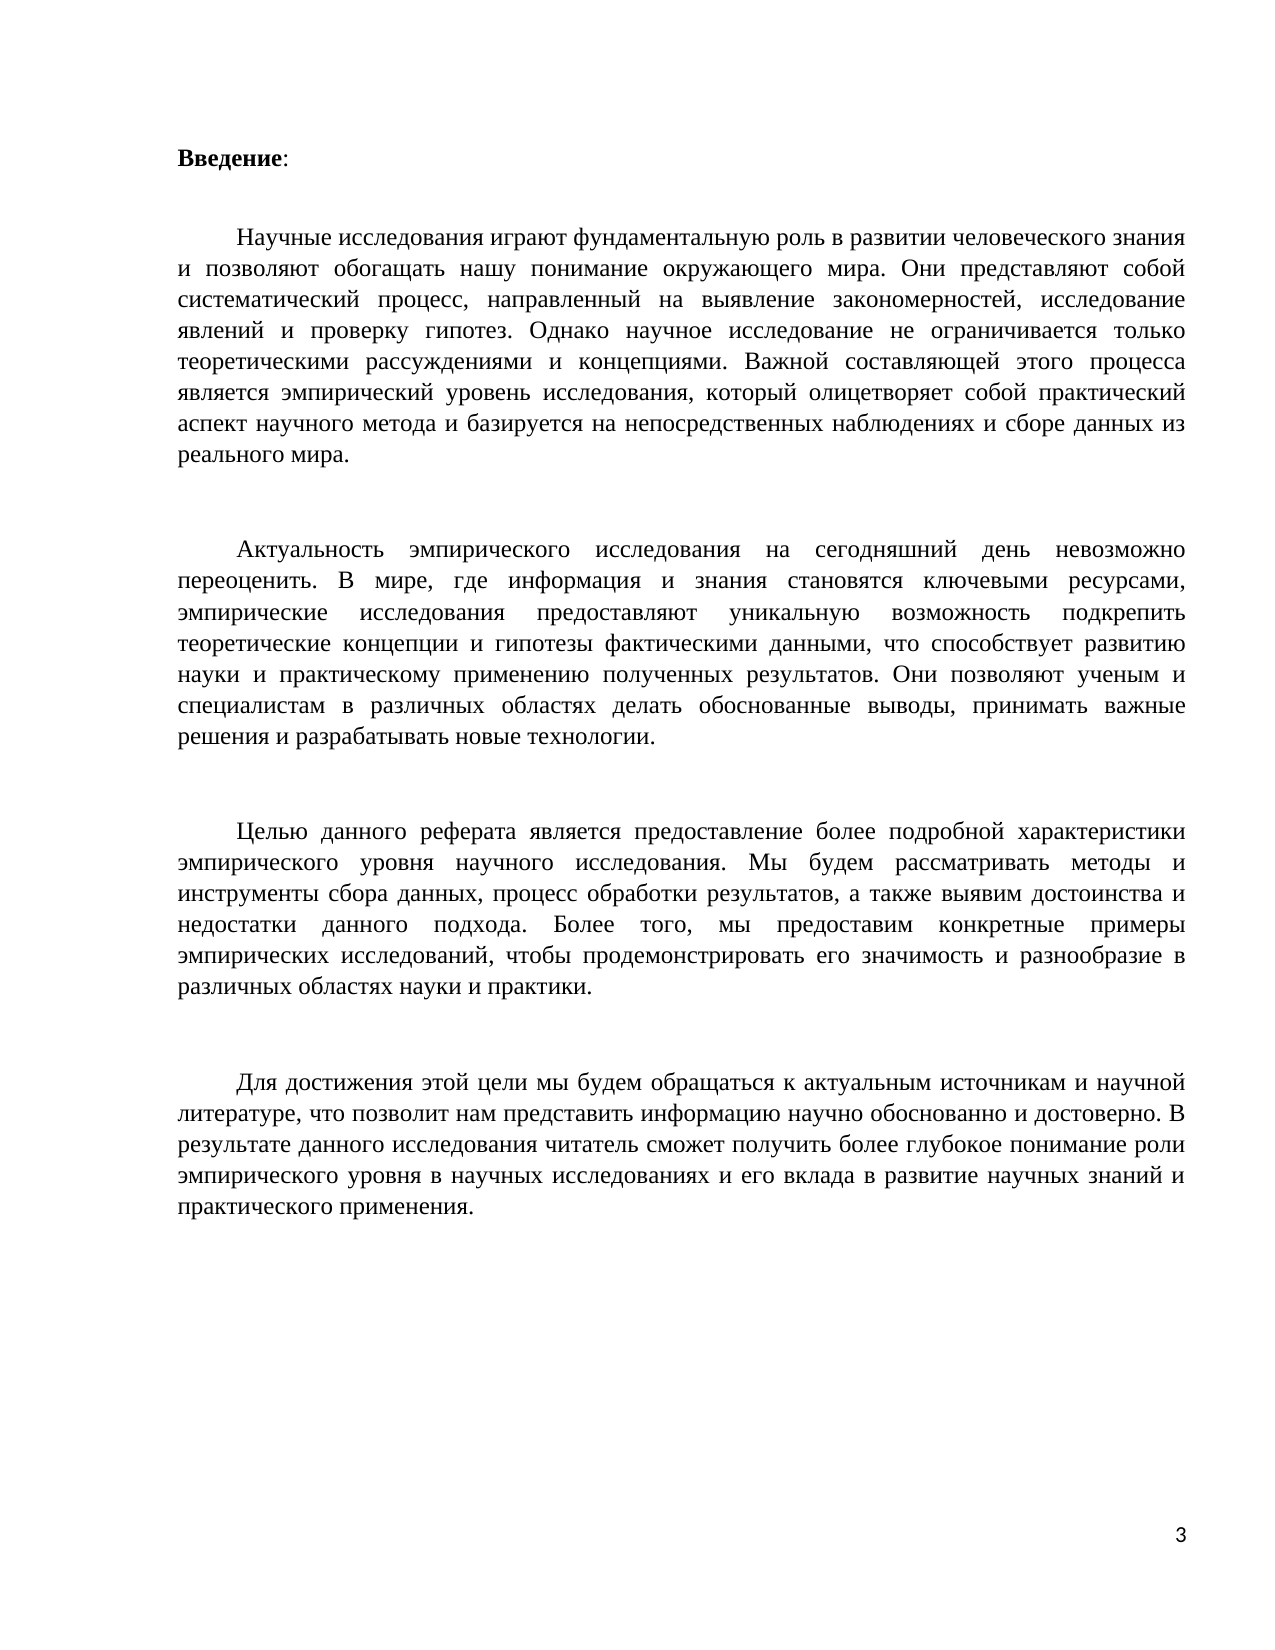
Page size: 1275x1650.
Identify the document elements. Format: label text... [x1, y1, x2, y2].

text Научные исследования играют фундаментальную роль в развитии человеческого знания и позволяют обогащать нашу понимание окружающего мира. Они представляют собой систематический процесс, направленный на выявление закономерностей, исследование явлений и проверку гипотез. Однако научное исследование не ограничивается только теоретическими рассуждениями и концепциями. Важной составляющей этого процесса является эмпирический уровень исследования, который олицетворяет собой практический аспект научного метода и базируется на непосредственных наблюдениях и сборе данных из реального мира. [177, 222, 1186, 468]
text Целью данного реферата является предоставление более подробной характеристики эмпирического уровня научного исследования. Мы будем рассматривать методы и инструменты сбора данных, процесс обработки результатов, а также выявим достоинства и недостатки данного подхода. Более того, мы предоставим конкретные примеры эмпирических исследований, чтобы продемонстрировать его значимость и разнообразие в различных областях науки и практики. [177, 816, 1186, 1000]
text Для достижения этой цели мы будем обращаться к актуальным источникам и научной литературе, что позволит нам представить информацию научно обоснованно и достоверно. В результате данного исследования читатель сможет получить более глубокое понимание роли эмпирического уровня в научных исследованиях и его вклада в развитие научных знаний и практического применения. [177, 1067, 1186, 1220]
text Актуальность эмпирического исследования на сегодняшний день невозможно переоценить. В мире, где информация и знания становятся ключевыми ресурсами, эмпирические исследования предоставляют уникальную возможность подкрепить теоретические концепции и гипотезы фактическими данными, что способствует развитию науки и практическому применению полученных результатов. Они позволяют ученым и специалистам в различных областях делать обоснованные выводы, принимать важные решения и разрабатывать новые технологии. [177, 534, 1186, 749]
subtitle Введение: [177, 143, 1186, 172]
